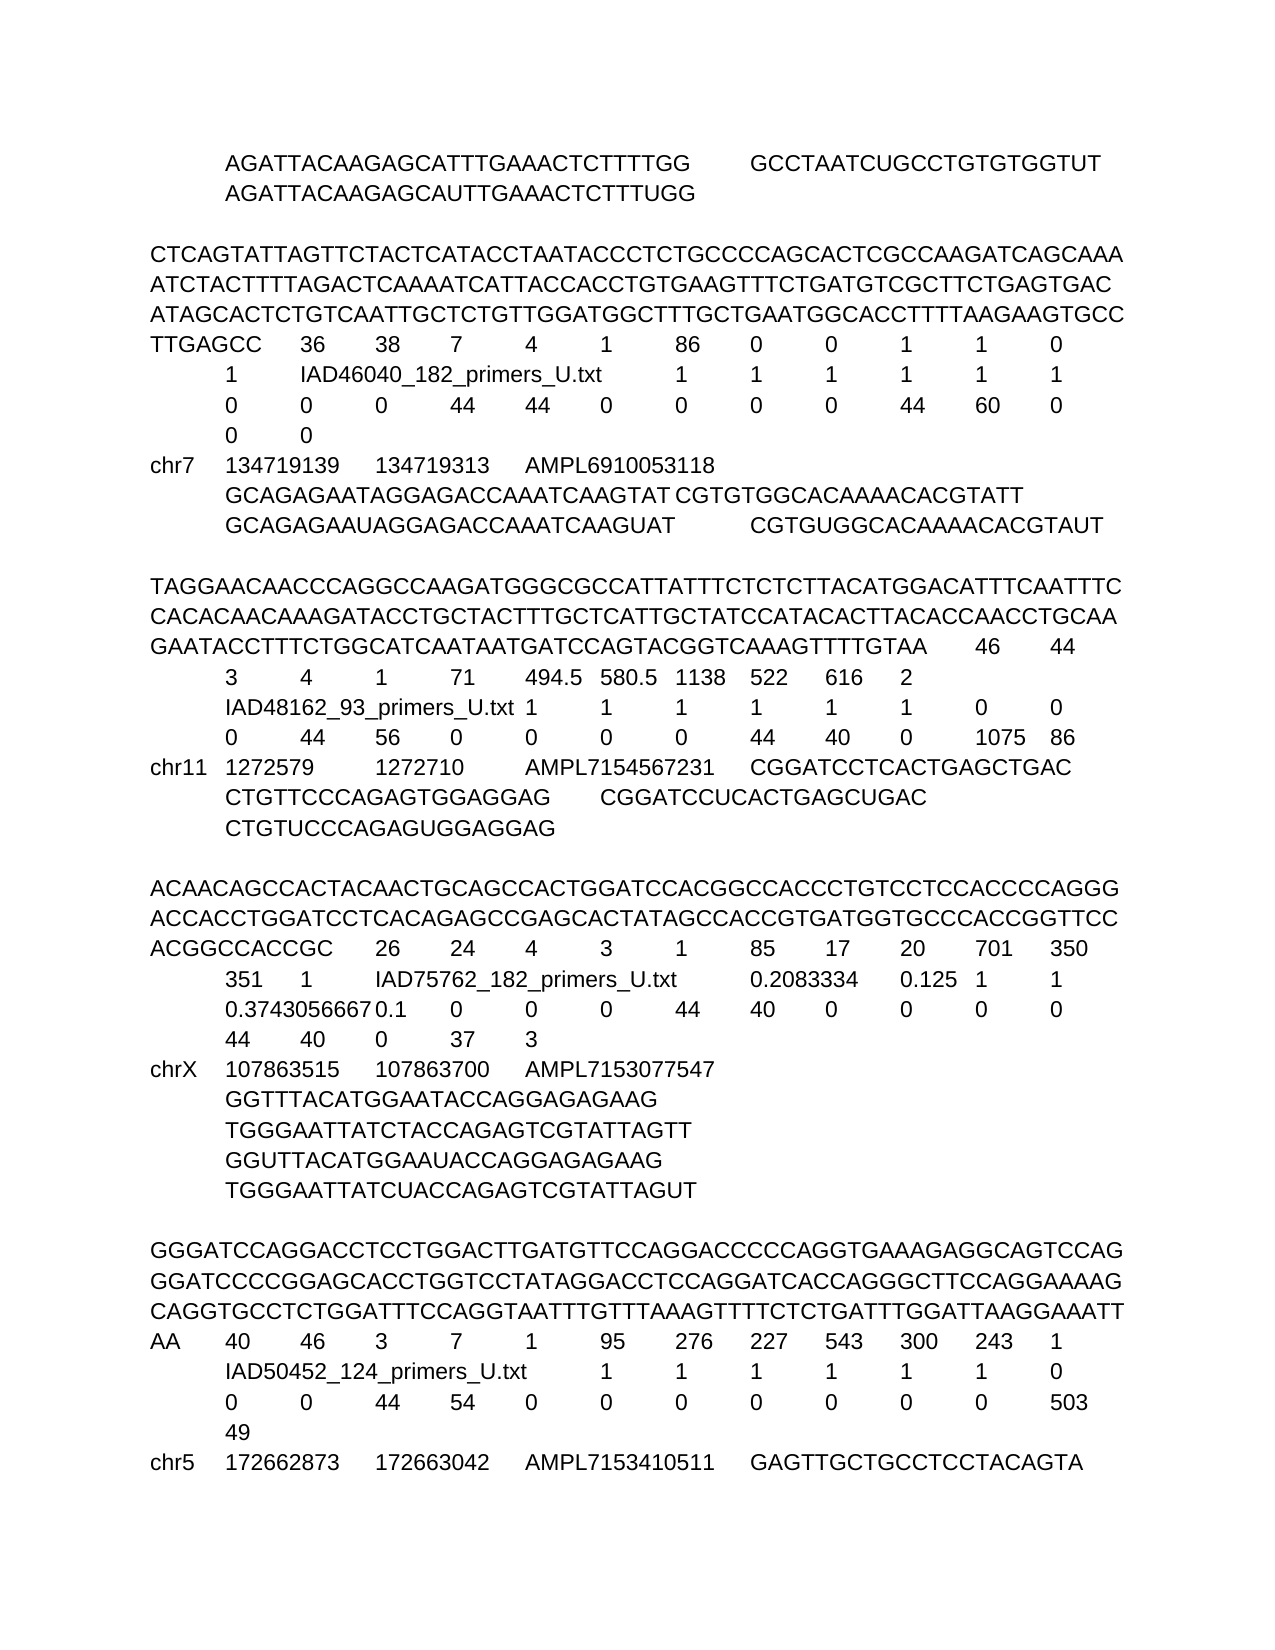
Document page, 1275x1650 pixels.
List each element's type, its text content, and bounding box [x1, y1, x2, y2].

text chr7 134719139 134719313 AMPL6910053118 GCAGAGAATAGGAGACCAAATCAAGTAT CGTGTGGCACAAAACACGTATT GCAGAGAAUAGGAGACCAAATCAAGUAT CGTGUGGCACAAAACACGTAUT TAGGAACAACCCAGGCCAAGATGGGCGCCATTATTTCTCTCTTACATGGACATTTCAATTTCCACACAACAAAGATACCTGCTACTTTGCTCATTGCTATCCATACACTTACACCAACCTGCAAGAATACCTTTCTGGCATCAATAATGATCCAGTACGGTCAAAGTTTTGTAA 46 44 3 4 1 71 494.5 580.5 1138 522 616 2 IAD48162_93_primers_U.txt 1 1 1 1 1 1 0 0 0 44 56 0 0 0 0 44 40 0 1075 86 [150, 452, 1125, 750]
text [150, 1449, 1125, 1475]
text chr11 1272579 1272710 AMPL7154567231 CGGATCCTCACTGAGCTGAC CTGTTCCCAGAGTGGAGGAG CGGATCCUCACTGAGCUGAC CTGTUCCCAGAGUGGAGGAG ACAACAGCCACTACAACTGCAGCCACTGGATCCACGGCCACCCTGTCCTCCACCCCAGGGACCACCTGGATCCTCACAGAGCCGAGCACTATAGCCACCGTGATGGTGCCCACCGGTTCCACGGCCACCGC 26 24 4 3 1 85 17 20 701 350 351 1 IAD75762_182_primers_U.txt 0.2083334 0.125 1 1 0.3743056667 0.1 0 0 0 44 40 0 0 0 0 44 40 0 37 3 [150, 754, 1125, 1052]
text chrX 107863515 107863700 AMPL7153077547 GGTTTACATGGAATACCAGGAGAGAAG TGGGAATTATCTACCAGAGTCGTATTAGTT GGUTTACATGGAAUACCAGGAGAGAAG TGGGAATTATCUACCAGAGTCGTATTAGUT GGGATCCAGGACCTCCTGGACTTGATGTTCCAGGACCCCCAGGTGAAAGAGGCAGTCCAGGGATCCCCGGAGCACCTGGTCCTATAGGACCTCCAGGATCACCAGGGCTTCCAGGAAAAGCAGGTGCCTCTGGATTTCCAGGTAATTTGTTTAAAGTTTTCTCTGATTTGGATTAAGGAAATTAA 40 46 3 7 1 95 276 227 543 300 243 1 IAD50452_124_primers_U.txt 1 1 1 1 1 1 0 0 0 44 54 0 0 0 0 0 0 0 503 49 [150, 1056, 1125, 1445]
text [150, 150, 1125, 448]
